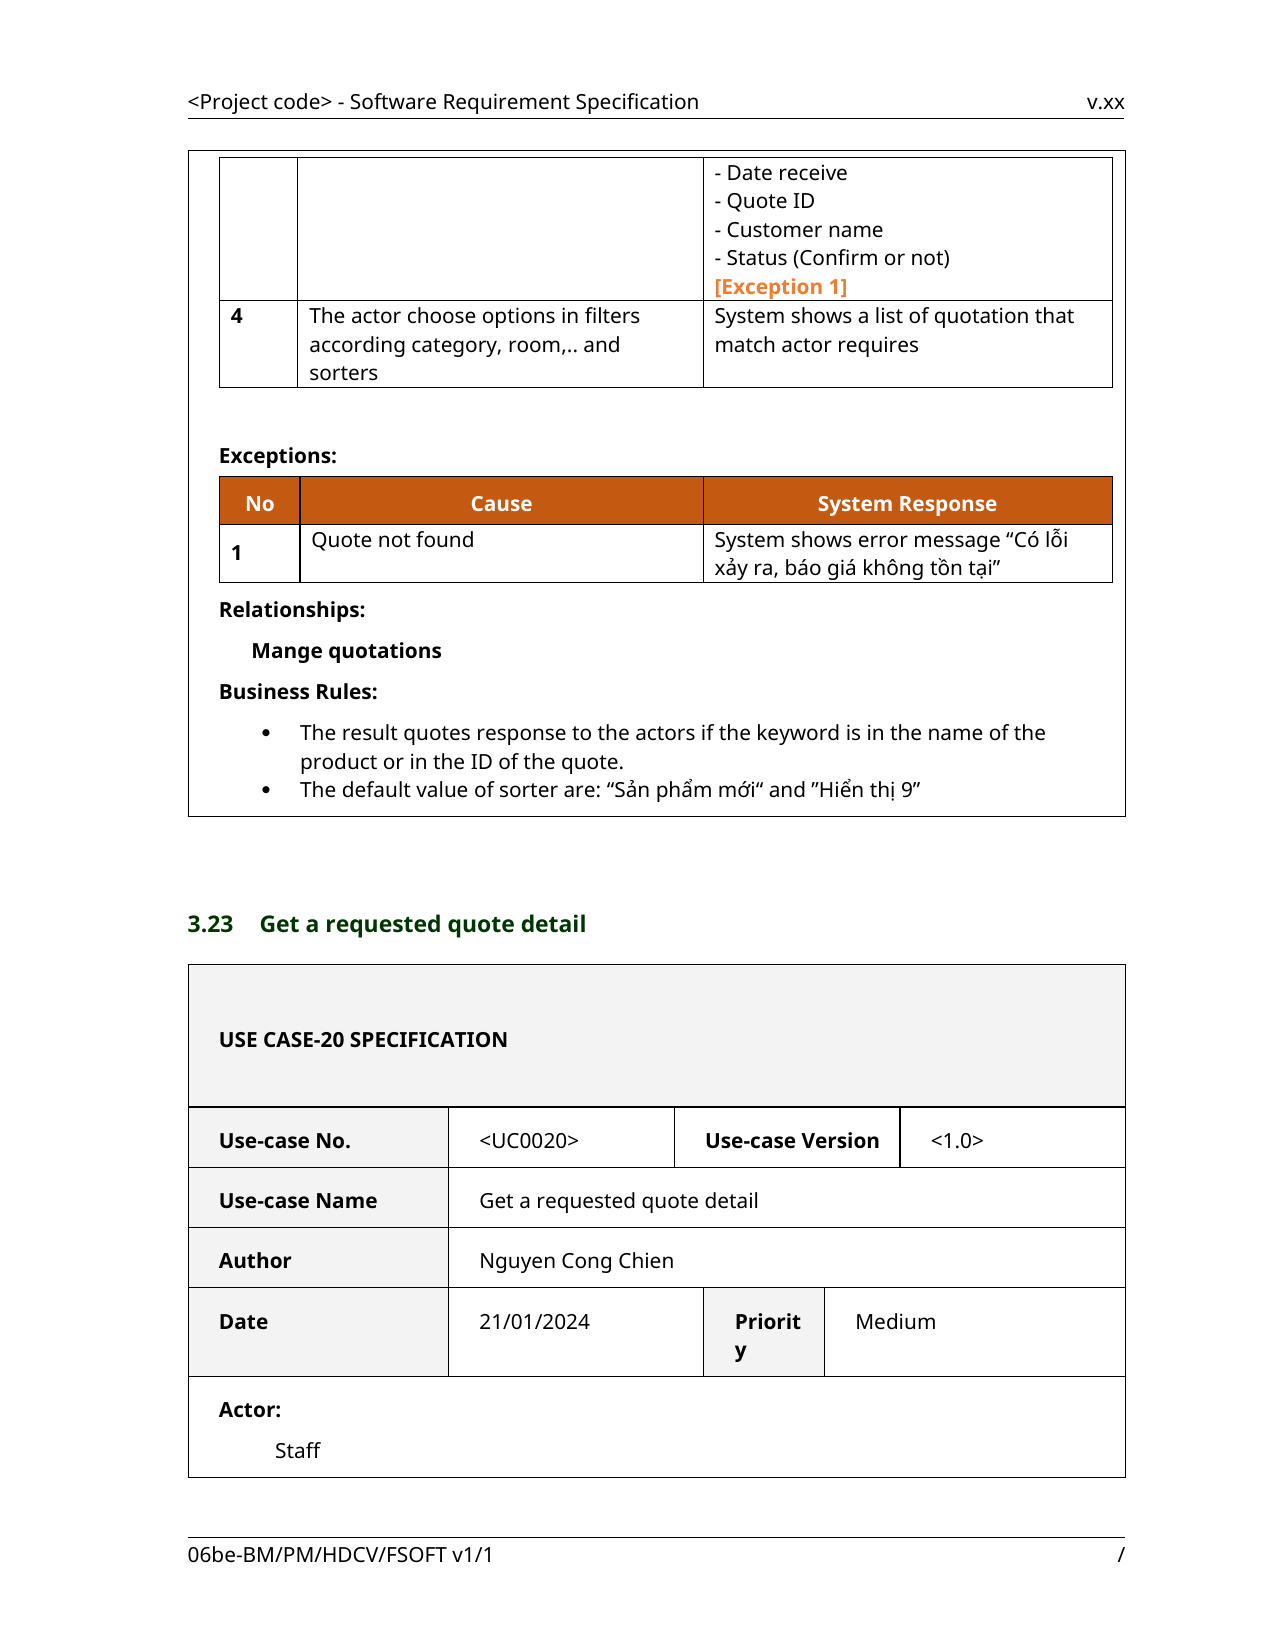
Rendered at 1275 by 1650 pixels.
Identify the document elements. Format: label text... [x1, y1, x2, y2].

table_cell Use-case No. [189, 1108, 448, 1167]
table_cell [189, 151, 1125, 816]
table_header USE CASE-20 SPECIFICATION [189, 965, 1125, 1106]
table_cell <UC0020> [449, 1108, 674, 1167]
table_cell Get a requested quote detail [449, 1168, 1125, 1227]
table_cell Author [189, 1228, 448, 1287]
table_cell Priority [704, 1288, 824, 1376]
table_cell Use-case Name [189, 1168, 448, 1227]
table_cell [189, 1377, 1125, 1477]
table_cell 21/01/2024 [449, 1288, 703, 1376]
subtitle Get a requested quote detail [187, 908, 1125, 939]
table_cell Date [189, 1288, 448, 1376]
table_cell Nguyen Cong Chien [449, 1228, 1125, 1287]
table_cell Medium [825, 1288, 1125, 1376]
table_cell Use-case Version [675, 1108, 899, 1167]
table_cell <1.0> [901, 1108, 1125, 1167]
